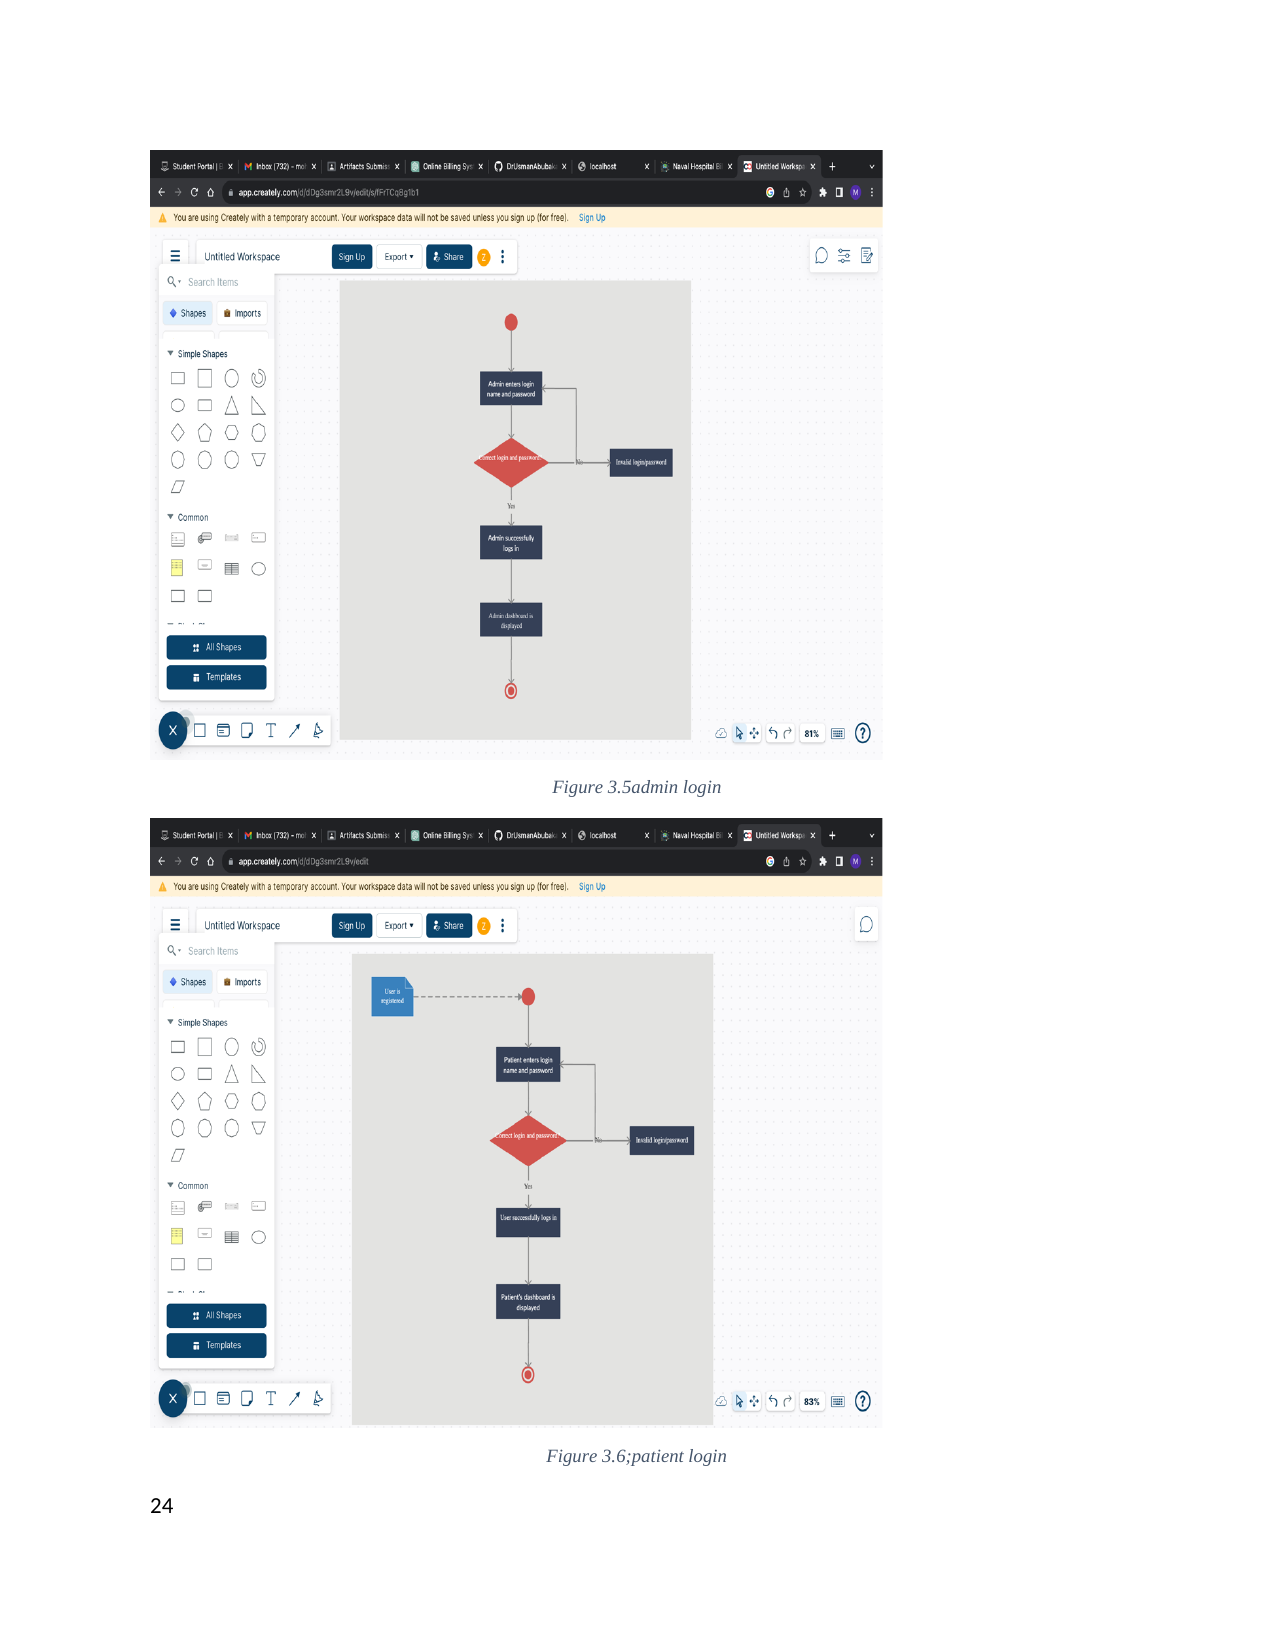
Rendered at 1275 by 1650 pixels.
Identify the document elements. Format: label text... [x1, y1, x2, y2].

picture [150, 818, 883, 1428]
text Figure 3.6;patient login [150, 1444, 1125, 1466]
picture [150, 150, 883, 760]
text Figure 3.5admin login [150, 776, 1125, 798]
